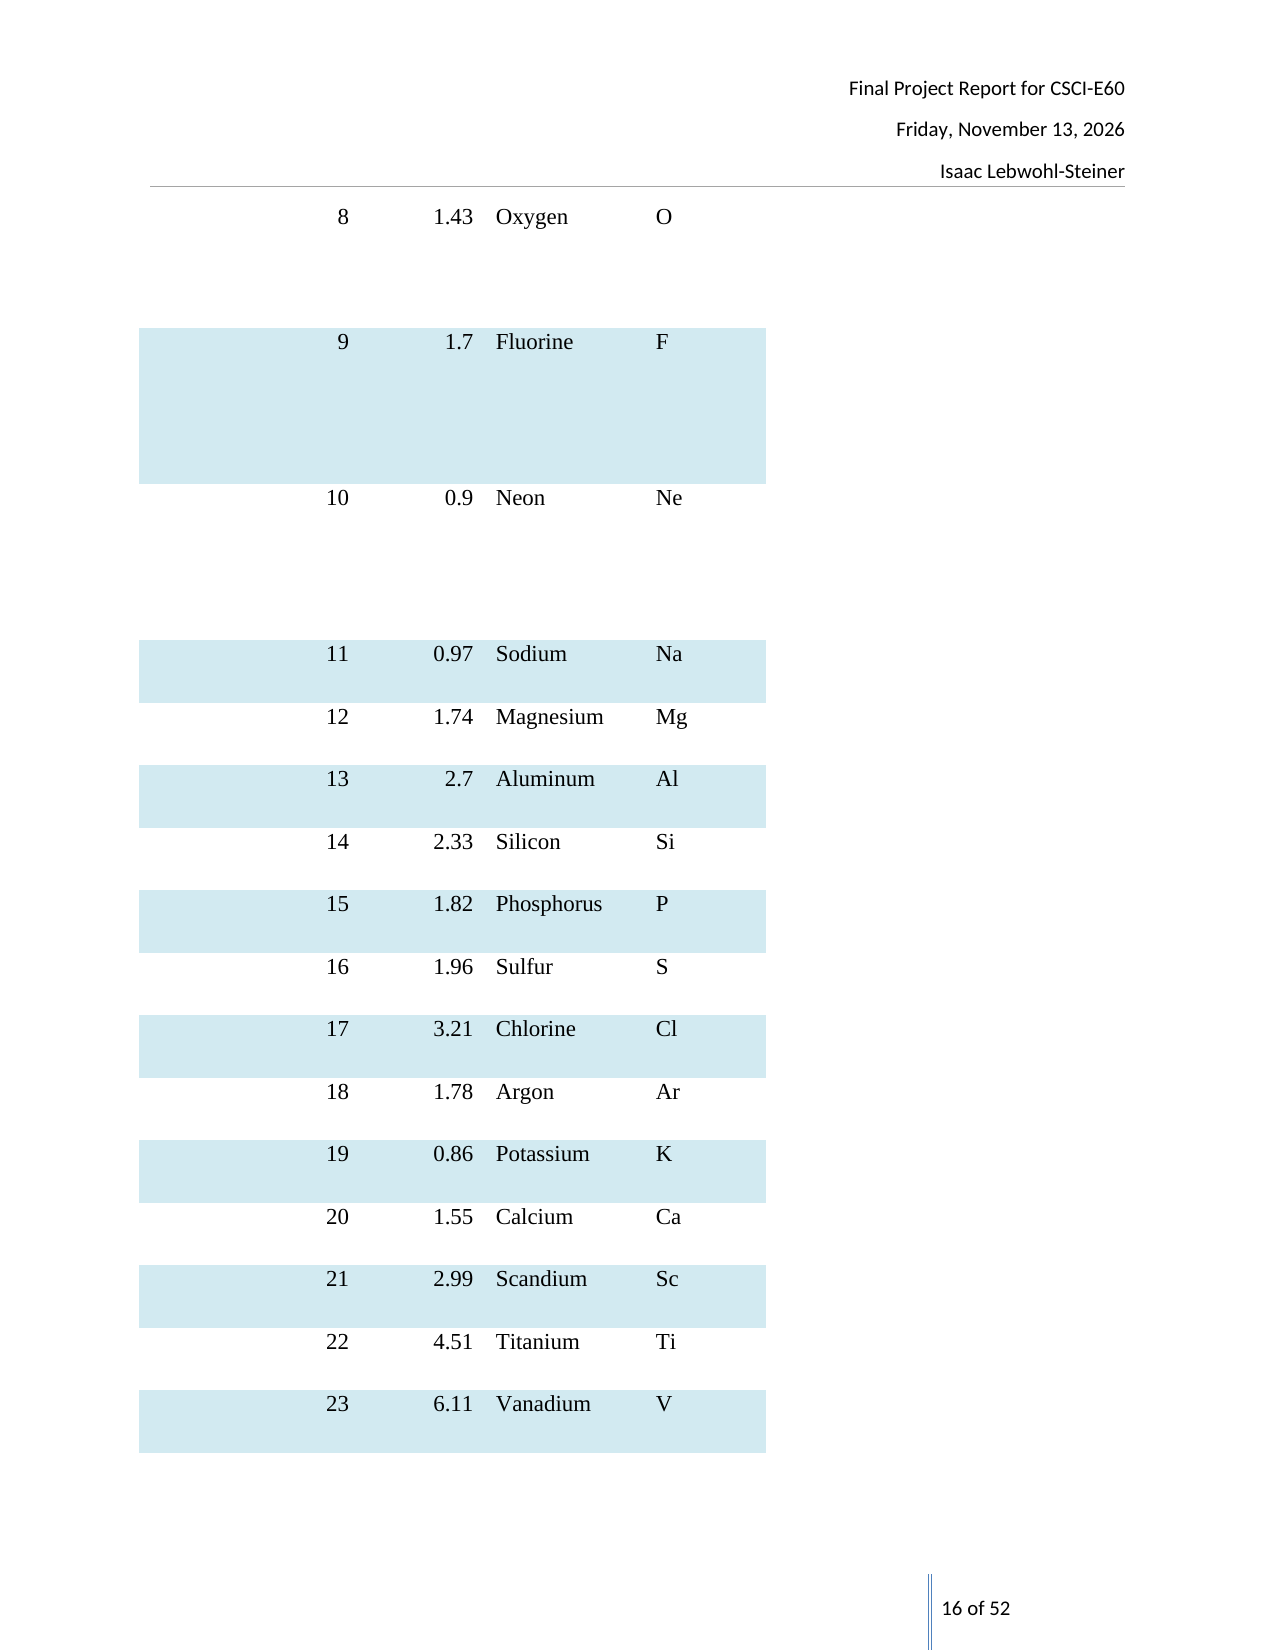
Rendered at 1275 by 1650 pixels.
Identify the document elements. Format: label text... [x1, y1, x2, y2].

table_cell 2.99 [360, 1265, 484, 1328]
table_cell 0.9 [360, 484, 484, 640]
table_cell Ca [644, 1203, 766, 1265]
table_cell 9 [139, 328, 360, 484]
table_cell Chlorine [484, 1015, 644, 1078]
table_cell 1.82 [360, 890, 484, 953]
table_cell Phosphorus [484, 890, 644, 953]
table_cell 4.51 [360, 1328, 484, 1390]
table_cell 22 [139, 1328, 360, 1390]
table_cell F [644, 328, 766, 484]
table_cell 12 [139, 703, 360, 765]
table_cell Sc [644, 1265, 766, 1328]
table_cell Sulfur [484, 953, 644, 1015]
table_cell 21 [139, 1265, 360, 1328]
table_cell 10 [139, 484, 360, 640]
table_cell 1.74 [360, 703, 484, 765]
table_cell 0.86 [360, 1140, 484, 1203]
table_cell Ti [644, 1328, 766, 1390]
table_cell Potassium [484, 1140, 644, 1203]
table_cell 6.11 [360, 1390, 484, 1453]
table_cell S [644, 953, 766, 1015]
table_cell 1.7 [360, 328, 484, 484]
table_cell Silicon [484, 828, 644, 890]
table_cell Aluminum [484, 765, 644, 828]
table_cell 23 [139, 1390, 360, 1453]
table_cell Fluorine [484, 328, 644, 484]
table_cell Oxygen [484, 203, 644, 328]
table_cell Ar [644, 1078, 766, 1140]
table_cell K [644, 1140, 766, 1203]
table_cell Neon [484, 484, 644, 640]
table_cell Ne [644, 484, 766, 640]
table_cell Magnesium [484, 703, 644, 765]
table_cell 18 [139, 1078, 360, 1140]
table_cell 1.55 [360, 1203, 484, 1265]
table_cell Na [644, 640, 766, 703]
table_cell P [644, 890, 766, 953]
table_cell 1.78 [360, 1078, 484, 1140]
table_cell Vanadium [484, 1390, 644, 1453]
table_cell Scandium [484, 1265, 644, 1328]
table_cell Calcium [484, 1203, 644, 1265]
table_cell 8 [139, 203, 360, 328]
table_cell 14 [139, 828, 360, 890]
table_cell Si [644, 828, 766, 890]
table_cell Titanium [484, 1328, 644, 1390]
table_cell 16 [139, 953, 360, 1015]
table_cell Argon [484, 1078, 644, 1140]
table_cell 11 [139, 640, 360, 703]
table_cell 15 [139, 890, 360, 953]
table_cell O [644, 203, 766, 328]
table_cell 2.33 [360, 828, 484, 890]
table_cell Mg [644, 703, 766, 765]
table_cell 0.97 [360, 640, 484, 703]
table_cell V [644, 1390, 766, 1453]
table_cell 13 [139, 765, 360, 828]
table_cell 17 [139, 1015, 360, 1078]
table_cell Cl [644, 1015, 766, 1078]
table_cell 3.21 [360, 1015, 484, 1078]
table_cell 19 [139, 1140, 360, 1203]
table_cell Sodium [484, 640, 644, 703]
table_cell 1.43 [360, 203, 484, 328]
table_cell 2.7 [360, 765, 484, 828]
table_cell 1.96 [360, 953, 484, 1015]
table_cell 20 [139, 1203, 360, 1265]
table_cell Al [644, 765, 766, 828]
